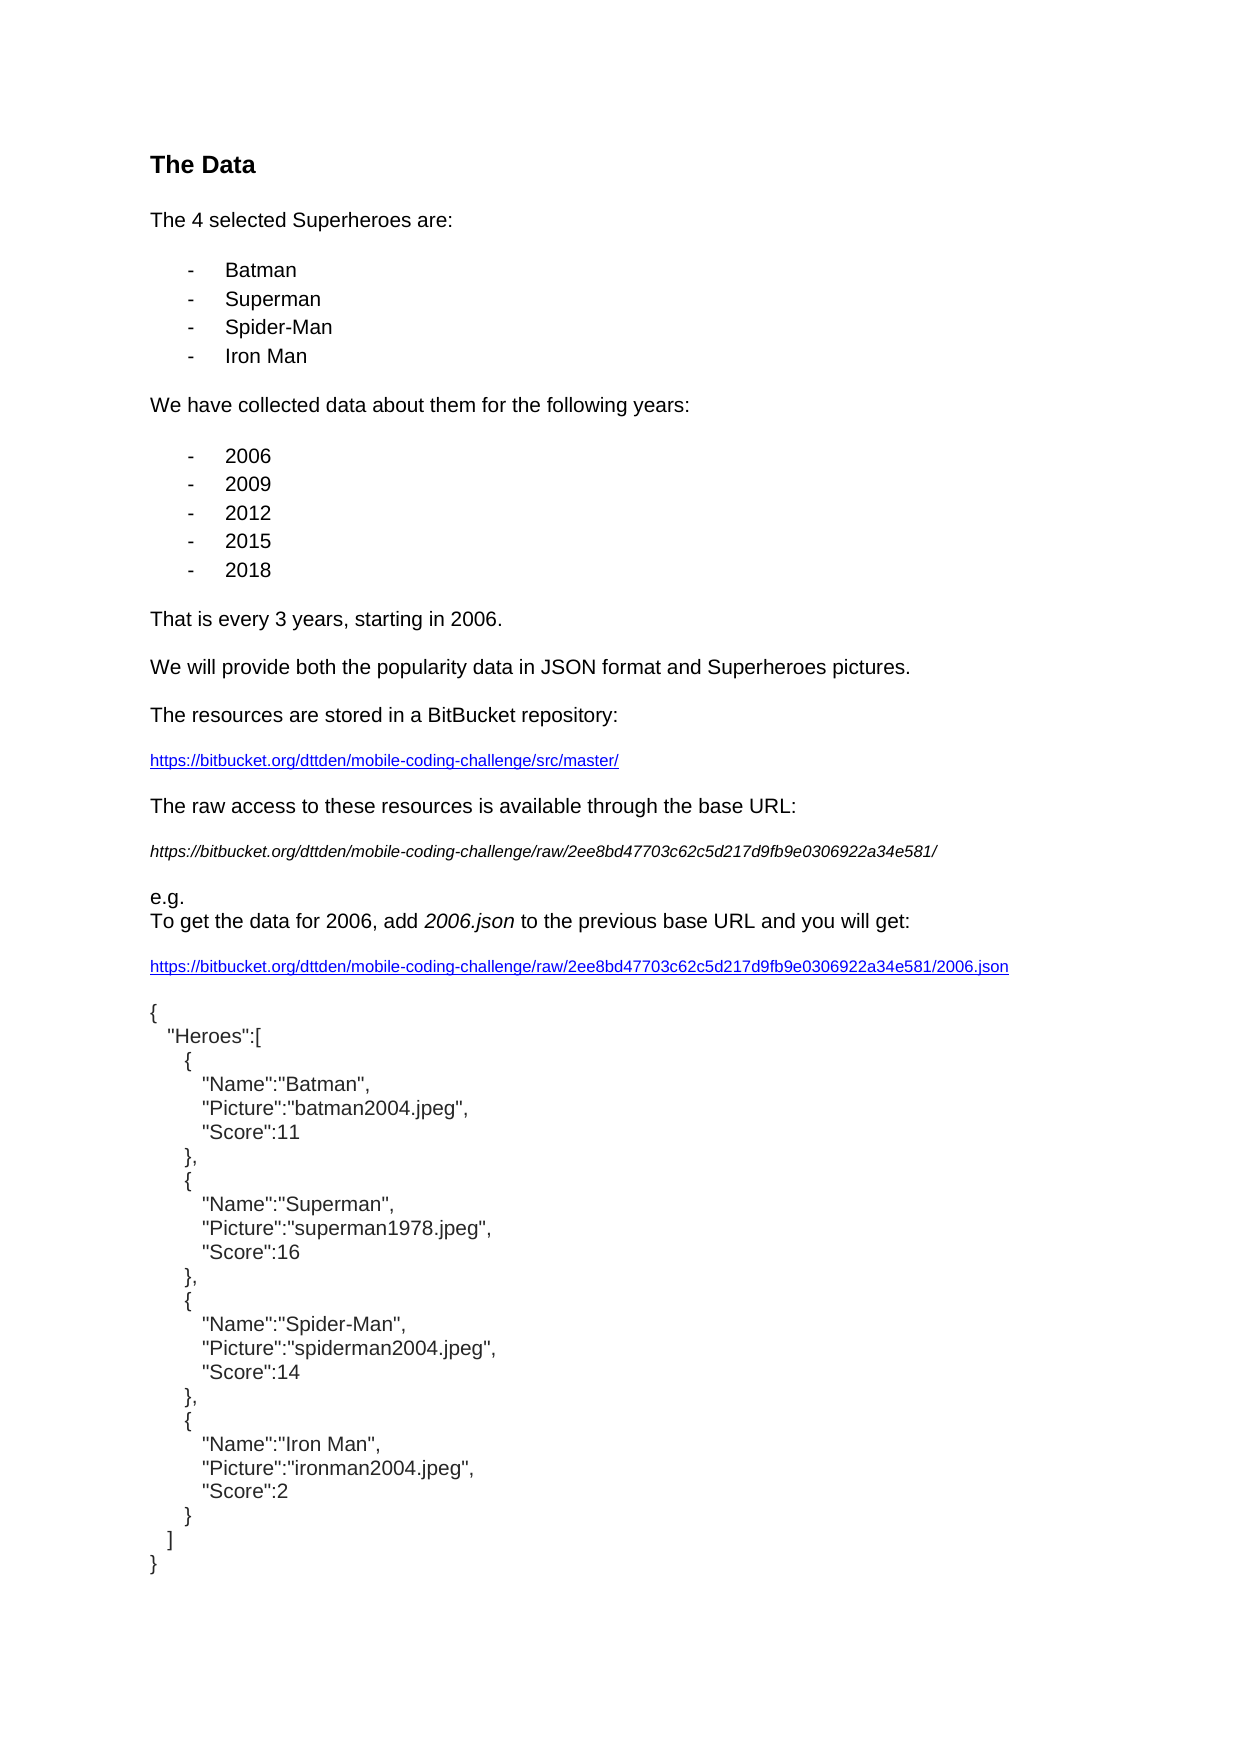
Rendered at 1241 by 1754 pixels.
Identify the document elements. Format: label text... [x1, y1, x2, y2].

text https://bitbucket.org/dttden/mobile-coding-challenge/raw/2ee8bd47703c62c5d217d9fb9e0306922a34e581/2006.json [150, 933, 1090, 976]
list 2015 [187, 526, 1090, 555]
text "Name":"Spider-Man", [150, 1312, 1090, 1336]
text That is every 3 years, starting in 2006. [150, 607, 1090, 631]
text { [150, 1048, 1090, 1072]
text "Name":"Iron Man", [150, 1431, 1090, 1455]
text The Data [150, 150, 1090, 179]
text https://bitbucket.org/dttden/mobile-coding-challenge/raw/2ee8bd47703c62c5d217d9fb9e0306922a34e581/ [150, 842, 1090, 861]
text e.g. To get the data for 2006, add 2006.json to the previous base URL and you will get: [150, 885, 1090, 933]
list Batman [187, 255, 1090, 284]
text }, [150, 1383, 1090, 1407]
text "Heroes":[ [150, 1024, 1090, 1048]
text { [150, 1407, 1090, 1431]
list Spider-Man [187, 312, 1090, 341]
text } [150, 1503, 1090, 1527]
text "Picture":"superman1978.jpeg", [150, 1216, 1090, 1240]
text https://bitbucket.org/dttden/mobile-coding-challenge/src/master/ [150, 751, 1090, 770]
text We will provide both the popularity data in JSON format and Superheroes pictures. [150, 655, 1090, 679]
text We have collected data about them for the following years: [150, 393, 1090, 417]
text }, [150, 1264, 1090, 1288]
text { [150, 1168, 1090, 1192]
text "Score":2 [150, 1479, 1090, 1503]
text "Picture":"batman2004.jpeg", [150, 1096, 1090, 1120]
text }, [150, 1144, 1090, 1168]
text { [150, 1000, 1090, 1024]
text The resources are stored in a BitBucket repository: [150, 703, 1090, 727]
text "Name":"Superman", [150, 1192, 1090, 1216]
list Superman [187, 284, 1090, 312]
list 2012 [187, 498, 1090, 526]
text ] [150, 1527, 1090, 1551]
text "Picture":"spiderman2004.jpeg", [150, 1336, 1090, 1359]
text } [150, 1551, 1090, 1575]
list Iron Man [187, 341, 1090, 369]
text "Picture":"ironman2004.jpeg", [150, 1455, 1090, 1479]
text "Score":16 [150, 1240, 1090, 1264]
text "Name":"Batman", [150, 1072, 1090, 1096]
text The 4 selected Superheroes are: [150, 207, 1090, 231]
list 2006 [187, 441, 1090, 469]
text "Score":14 [150, 1359, 1090, 1383]
text "Score":11 [150, 1120, 1090, 1144]
list 2009 [187, 469, 1090, 498]
text { [150, 1288, 1090, 1312]
text The raw access to these resources is available through the base URL: [150, 794, 1090, 818]
list 2018 [187, 555, 1090, 583]
